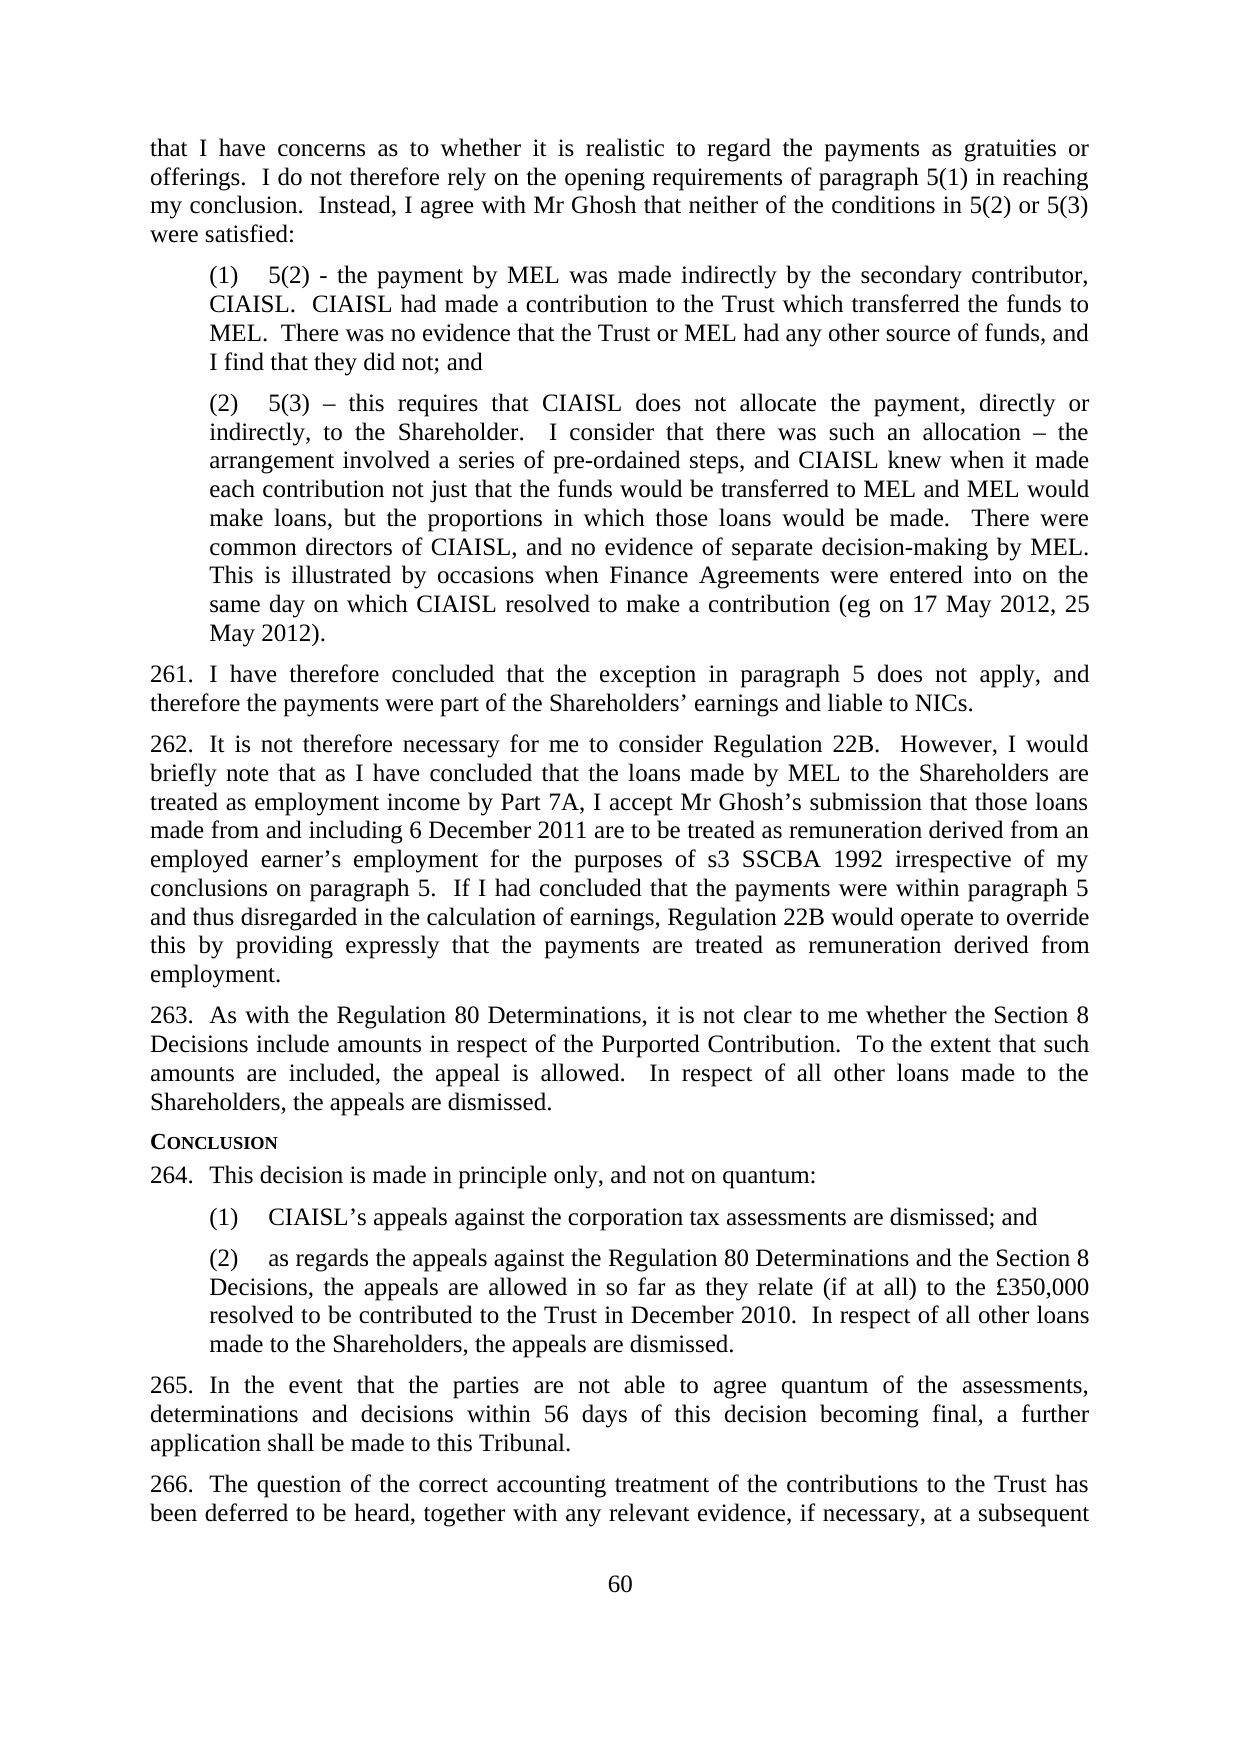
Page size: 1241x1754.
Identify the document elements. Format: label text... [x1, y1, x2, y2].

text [150, 1469, 1090, 1527]
text as regards the appeals against the Regulation 80 Determinations and the Section 8 Decisions, the appeals are allowed in so far as they relate (if at all) to the £350,000 resolved to be contributed to the Trust in December 2010. In respect of all other loans made to the Shareholders, the appeals are dismissed. [209, 1243, 1090, 1358]
text CIAISL’s appeals against the corporation tax assessments are dismissed; and [209, 1202, 1090, 1231]
text As with the Regulation 80 Determinations, it is not clear to me whether the Section 8 Decisions include amounts in respect of the Purported Contribution. To the extent that such amounts are included, the appeal is allowed. In respect of all other loans made to the Shareholders, the appeals are dismissed. [150, 1000, 1090, 1115]
text In the event that the parties are not able to agree quantum of the assessments, determinations and decisions within 56 days of this decision becoming final, a further application shall be made to this Tribunal. [150, 1371, 1090, 1457]
text I have therefore concluded that the exception in paragraph 5 does not apply, and therefore the payments were part of the Shareholders’ earnings and liable to NICs. [150, 659, 1090, 717]
text 5(2) - the payment by MEL was made indirectly by the secondary contributor, CIAISL. CIAISL had made a contribution to the Trust which transferred the funds to MEL. There was no evidence that the Trust or MEL had any other source of funds, and I find that they did not; and [209, 260, 1090, 375]
text 5(3) – this requires that CIAISL does not allocate the payment, directly or indirectly, to the Shareholder. I consider that there was such an allocation – the arrangement involved a series of pre-ordained steps, and CIAISL knew when it made each contribution not just that the funds would be transferred to MEL and MEL would make loans, but the proportions in which those loans would be made. There were common directors of CIAISL, and no evidence of separate decision-making by MEL. This is illustrated by occasions when Finance Agreements were entered into on the same day on which CIAISL resolved to make a contribution (eg on 17 May 2012, 25 May 2012). [209, 388, 1090, 647]
text It is not therefore necessary for me to consider Regulation 22B. However, I would briefly note that as I have concluded that the loans made by MEL to the Shareholders are treated as employment income by Part 7A, I accept Mr Ghosh’s submission that those loans made from and including 6 December 2011 are to be treated as remuneration derived from an employed earner’s employment for the purposes of s3 SSCBA 1992 irrespective of my conclusions on paragraph 5. If I had concluded that the payments were within paragraph 5 and thus disregarded in the calculation of earnings, Regulation 22B would operate to override this by providing expressly that the payments are treated as remuneration derived from employment. [150, 729, 1090, 988]
subtitle Conclusion [150, 1128, 1090, 1154]
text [150, 133, 1090, 248]
text This decision is made in principle only, and not on quantum: [150, 1161, 1090, 1189]
